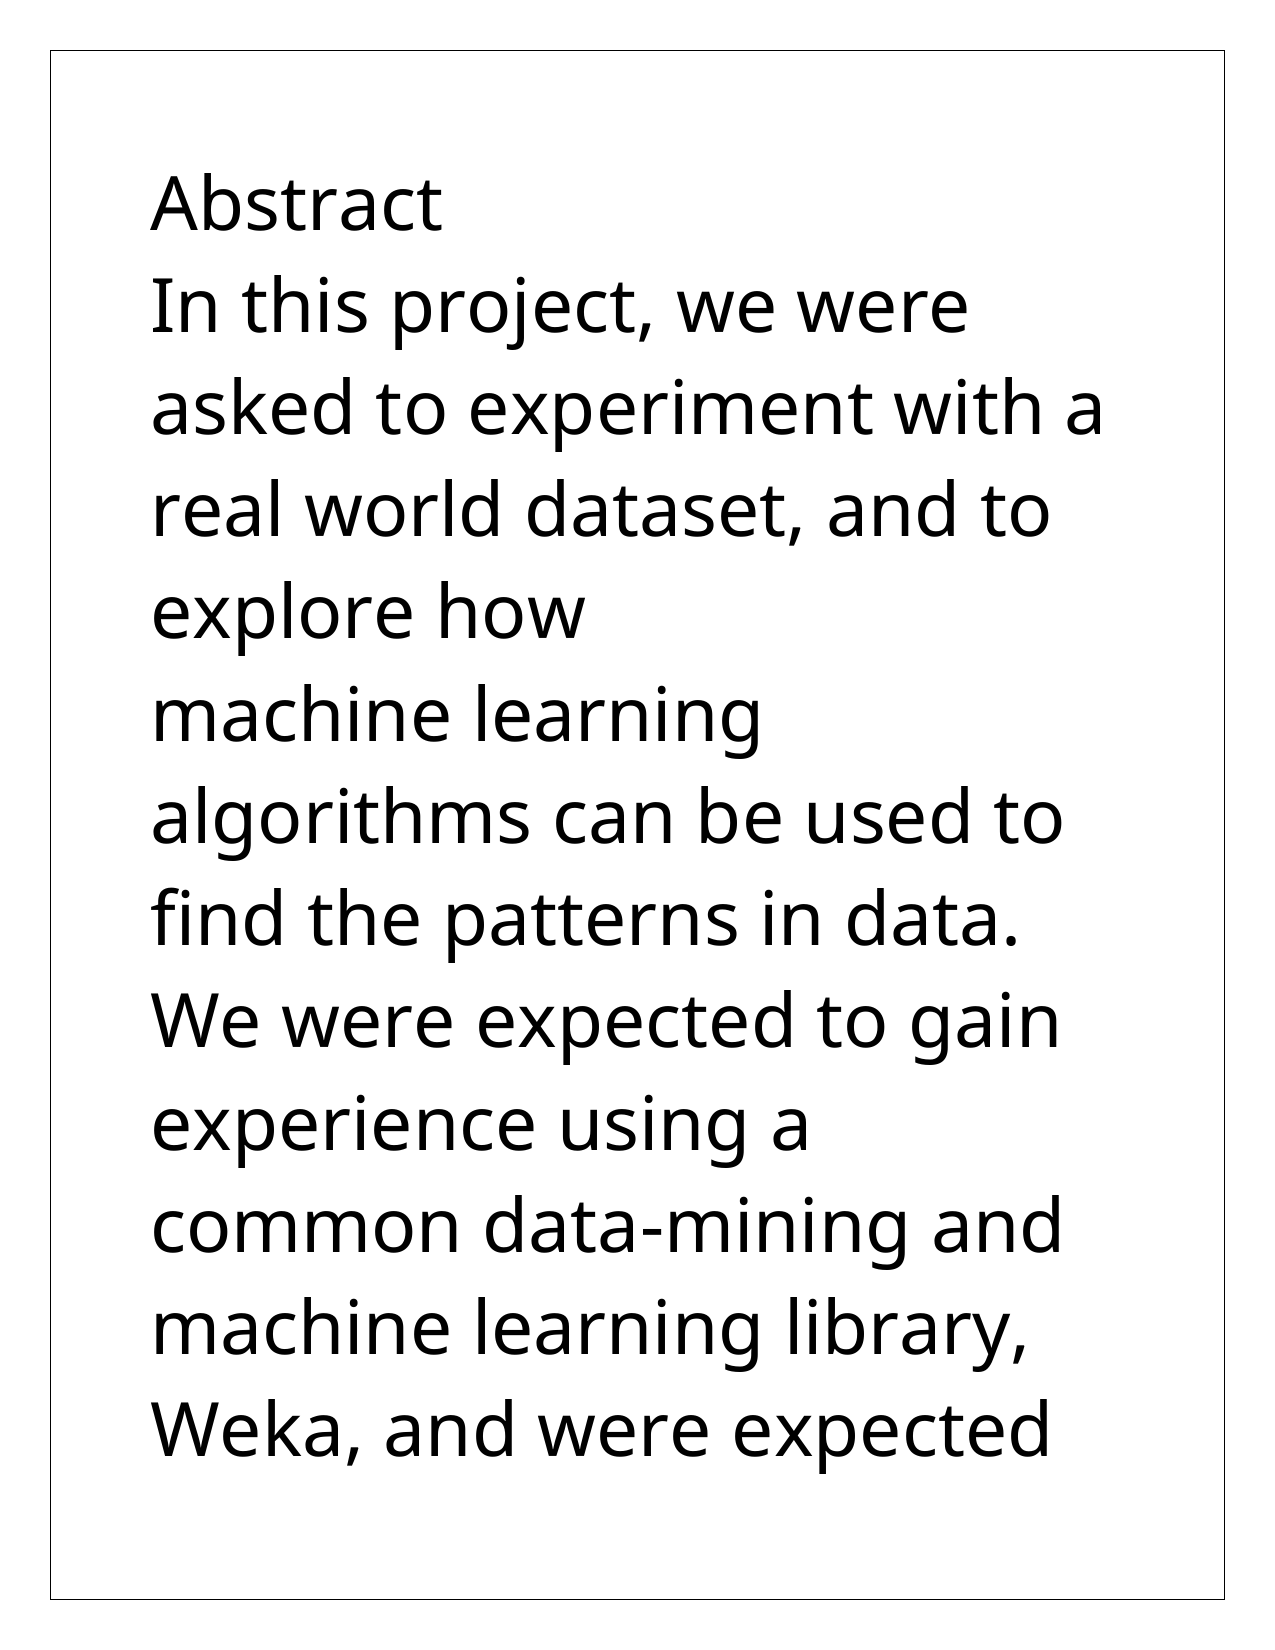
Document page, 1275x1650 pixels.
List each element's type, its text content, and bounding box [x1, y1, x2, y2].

text machine learning algorithms can be used to find the patterns in data. We were expected to gain [150, 661, 1125, 1070]
text Abstract [150, 150, 1125, 252]
text experience using a common data-mining and machine learning library, Weka, and were expected [150, 1070, 1125, 1478]
text In this project, we were asked to experiment with a real world dataset, and to explore how [150, 252, 1125, 661]
